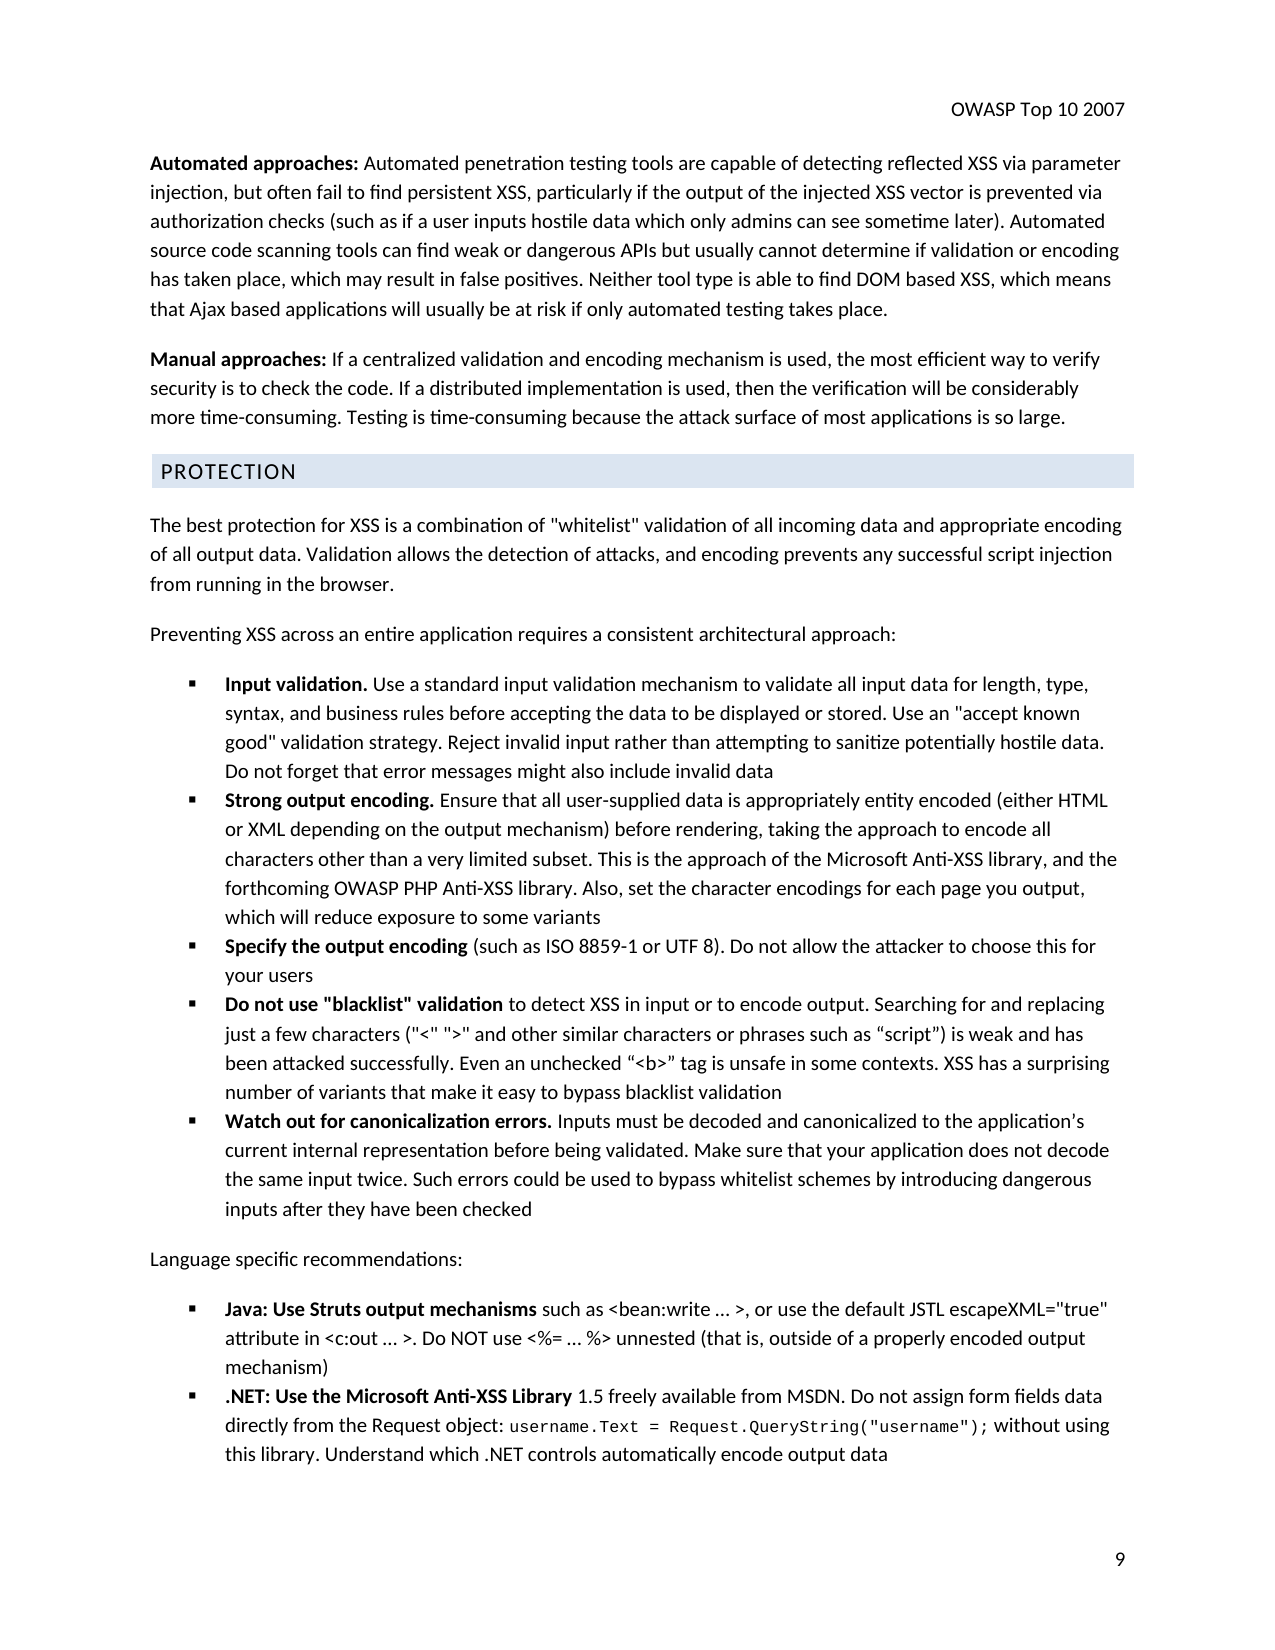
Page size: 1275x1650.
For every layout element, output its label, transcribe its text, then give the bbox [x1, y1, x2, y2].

text Language specific recommendations: [150, 1246, 1125, 1271]
text The best protection for XSS is a combination of "whitelist" validation of all incoming data and appropriate encoding of all output data. Validation allows the detection of attacks, and encoding prevents any successful script injection from running in the browser. [150, 512, 1125, 596]
list Specify the output encoding (such as ISO 8859-1 or UTF 8). Do not allow the attacker to choose this for your users [187, 933, 1125, 988]
text Preventing XSS across an entire application requires a consistent architectural approach: [150, 621, 1125, 646]
text Automated approaches: Automated penetration testing tools are capable of detecting reflected XSS via parameter injection, but often fail to find persistent XSS, particularly if the output of the injected XSS vector is prevented via authorization checks (such as if a user inputs hostile data which only admins can see sometime later). Automated source code scanning tools can find weak or dangerous APIs but usually cannot determine if validation or encoding has taken place, which may result in false positives. Neither tool type is able to find DOM based XSS, which means that Ajax based applications will usually be at risk if only automated testing takes place. [150, 150, 1125, 321]
subtitle Protection [153, 455, 1133, 487]
list .NET: Use the Microsoft Anti-XSS Library 1.5 freely available from MSDN. Do not assign form fields data directly from the Request object: username.Text = Request.QueryString("username"); without using this library. Understand which .NET controls automatically encode output data [187, 1383, 1125, 1467]
list Java: Use Struts output mechanisms such as <bean:write … >, or use the default JSTL escapeXML="true" attribute in <c:out … >. Do NOT use <%= … %> unnested (that is, outside of a properly encoded output mechanism) [187, 1296, 1125, 1379]
list Input validation. Use a standard input validation mechanism to validate all input data for length, type, syntax, and business rules before accepting the data to be displayed or stored. Use an "accept known good" validation strategy. Reject invalid input rather than attempting to sanitize potentially hostile data. Do not forget that error messages might also include invalid data [187, 671, 1125, 784]
text Manual approaches: If a centralized validation and encoding mechanism is used, the most efficient way to verify security is to check the code. If a distributed implementation is used, then the verification will be considerably more time-consuming. Testing is time-consuming because the attack surface of most applications is so large. [150, 346, 1125, 429]
list Watch out for canonicalization errors. Inputs must be decoded and canonicalized to the application’s current internal representation before being validated. Make sure that your application does not decode the same input twice. Such errors could be used to bypass whitelist schemes by introducing dangerous inputs after they have been checked [187, 1108, 1125, 1221]
list Strong output encoding. Ensure that all user-supplied data is appropriately entity encoded (either HTML or XML depending on the output mechanism) before rendering, taking the approach to encode all characters other than a very limited subset. This is the approach of the Microsoft Anti-XSS library, and the forthcoming OWASP PHP Anti-XSS library. Also, set the character encodings for each page you output, which will reduce exposure to some variants [187, 787, 1125, 929]
list Do not use "blacklist" validation to detect XSS in input or to encode output. Searching for and replacing just a few characters ("<" ">" and other similar characters or phrases such as “script”) is weak and has been attacked successfully. Even an unchecked “<b>” tag is unsafe in some contexts. XSS has a surprising number of variants that make it easy to bypass blacklist validation [187, 992, 1125, 1104]
